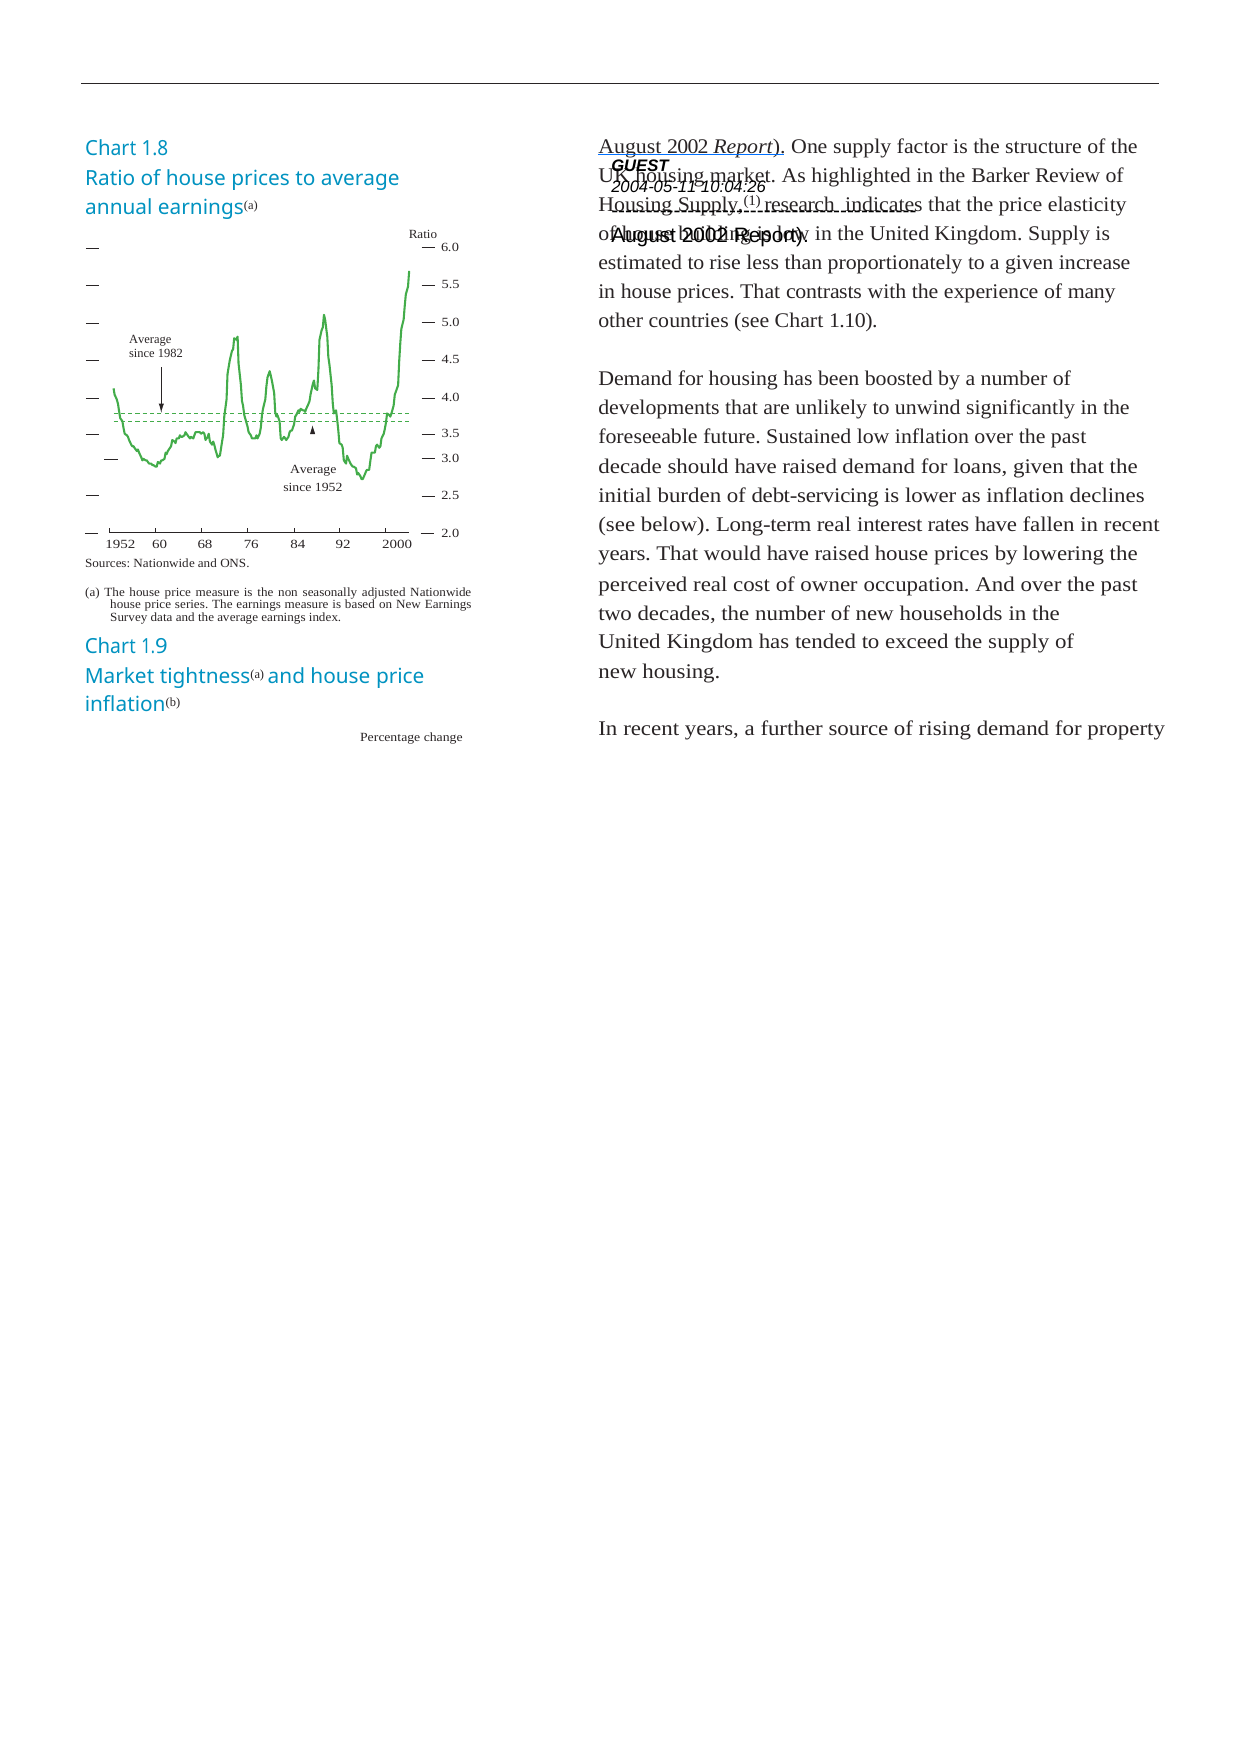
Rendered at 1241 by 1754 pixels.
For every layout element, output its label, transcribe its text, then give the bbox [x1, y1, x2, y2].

text Demand for housing has been boosted by a number of developments that are unlikely to unwind significantly in the foreseeable future. Sustained low inflation over the past [598, 366, 1144, 448]
text 4.5 [67, 352, 459, 366]
text 4.0 [67, 389, 459, 404]
text Chart 1.8 [85, 133, 463, 162]
text 5.5 [67, 277, 459, 291]
text Ratio [408, 228, 463, 241]
text 2.5 [441, 488, 463, 502]
text August 2002 Report). One supply factor is the structure of the UK housing market. As highlighted in the Barker Review of Housing Supply,(1) research indicates that the price elasticity of house building is low in the United Kingdom. Supply is estimated to rise less than proportionately to a given increase in house prices. That contrasts with the experience of many other countries (see Chart 1.10). [598, 134, 1144, 332]
text Average since 1952 [283, 462, 363, 494]
text 3.5 [67, 425, 459, 440]
text perceived real cost of owner occupation. And over the past [598, 575, 1176, 595]
text Sources: Nationwide and ONS. [85, 555, 416, 570]
text (a) The house price measure is the non seasonally adjusted Nationwide house price series. The earnings measure is based on New Earnings Survey data and the average earnings index. [85, 587, 473, 624]
text 2.0 [441, 525, 463, 540]
text decade should have raised demand for loans, given that the initial burden of debt-servicing is lower as inflation declines (see below). Long-term real interest rates have fallen in recent years. That would have raised house prices by lowering the [598, 454, 1161, 565]
text 6.0 [441, 241, 463, 254]
text Percentage change [67, 730, 463, 744]
text two decades, the number of new households in the United Kingdom has tended to exceed the supply of new housing. [598, 600, 1116, 683]
text Chart 1.9 [84, 631, 496, 660]
text In recent years, a further source of rising demand for property [598, 717, 1176, 740]
text Market tightness(a) and house price inflation(b) [84, 661, 496, 718]
text 1952 60 68 76 84 92 2000 [105, 527, 416, 551]
text 5.0 [67, 314, 459, 329]
text Ratio of house prices to average annual earnings(a) [85, 163, 435, 220]
